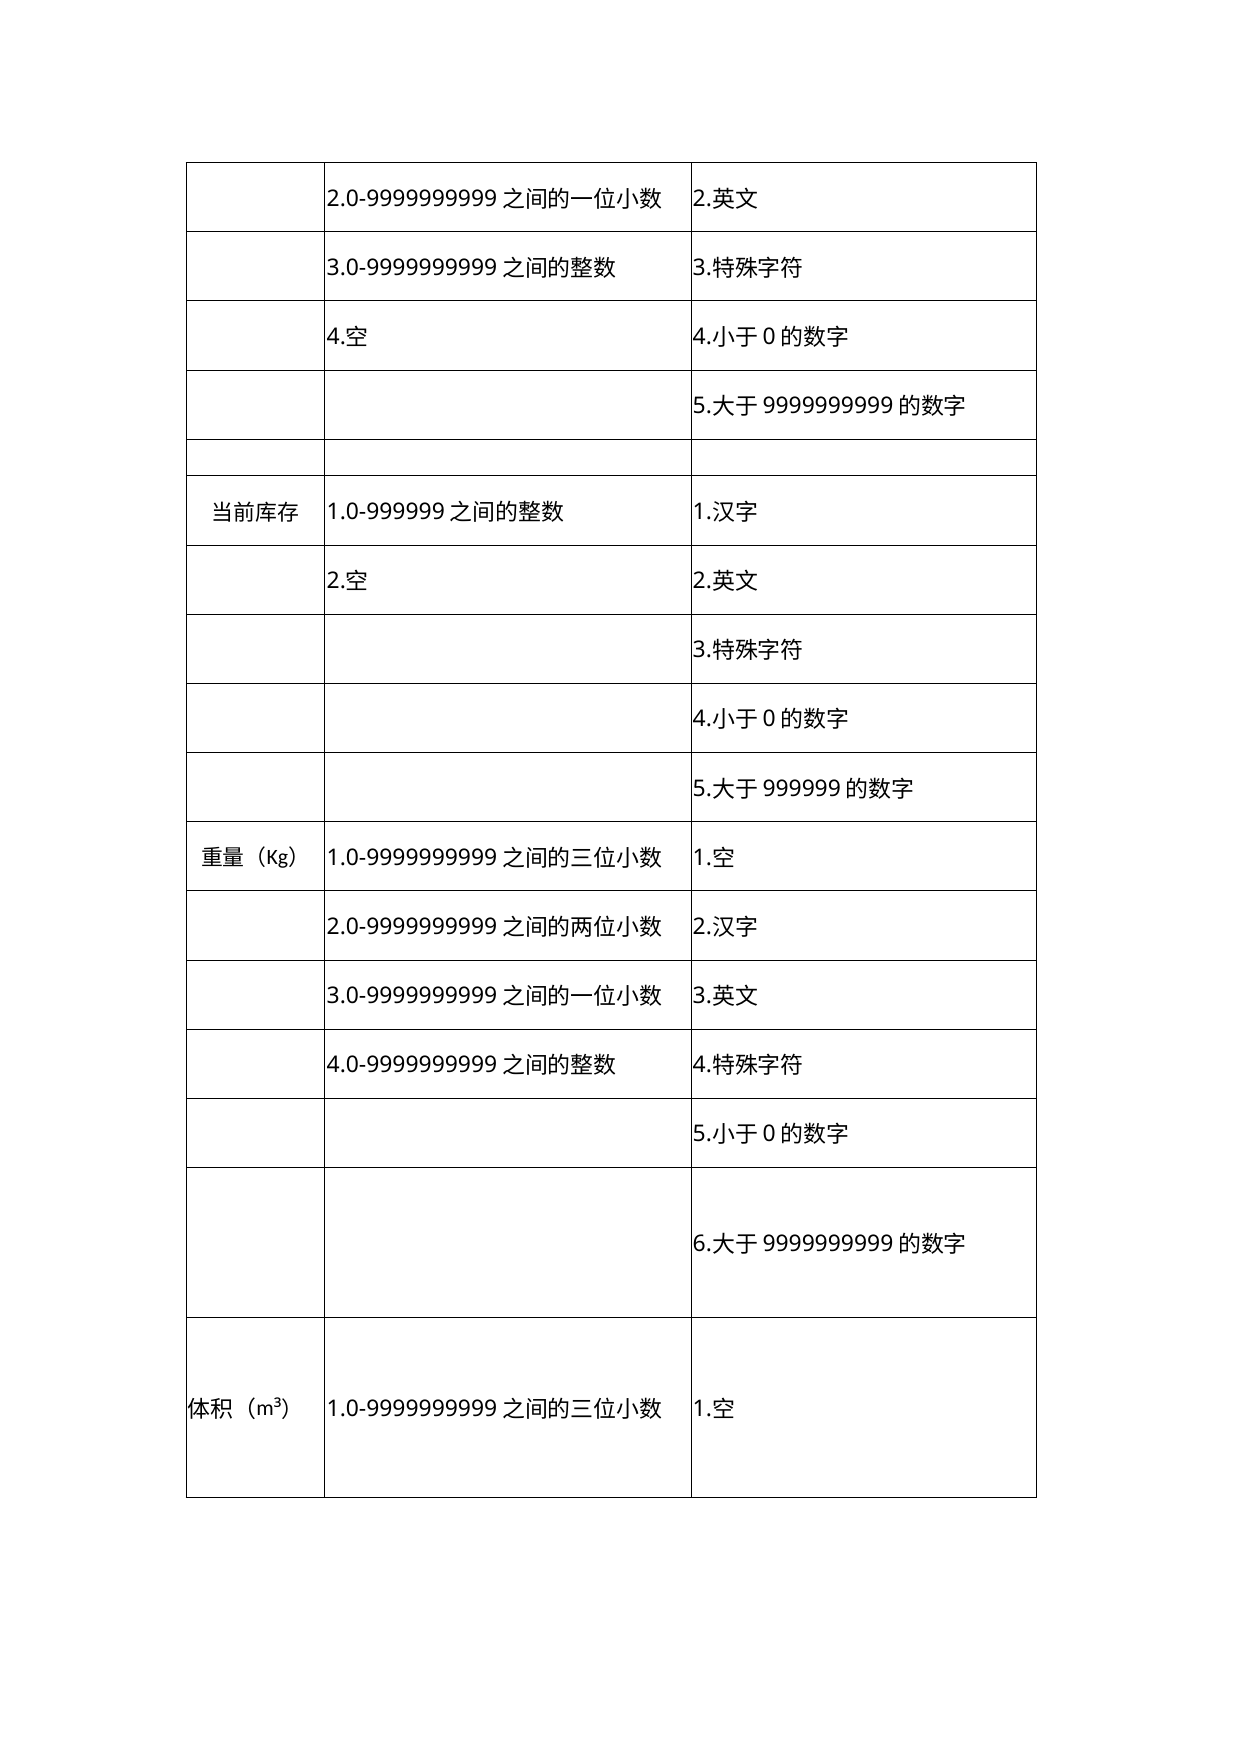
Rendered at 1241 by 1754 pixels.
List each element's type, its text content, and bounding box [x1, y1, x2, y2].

table_cell 3.0-9999999999之间的整数 [325, 232, 691, 300]
table_cell 重量（Kg） [187, 822, 324, 890]
table_cell 2.英文 [692, 163, 1036, 231]
table_cell 3.特殊字符 [692, 615, 1036, 683]
table_cell 2.汉字 [692, 891, 1036, 959]
table_cell 当前库存 [187, 476, 324, 544]
table_cell [692, 440, 1036, 475]
table_cell [325, 684, 691, 752]
table_cell 2.英文 [692, 546, 1036, 614]
table_cell 体积（m³） [187, 1318, 324, 1497]
table_cell [325, 753, 691, 821]
table_cell 1.0-9999999999之间的三位小数 [325, 1318, 691, 1497]
table_cell 4.小于0的数字 [692, 301, 1036, 369]
table_cell [325, 1099, 691, 1167]
table_cell 4.小于0的数字 [692, 684, 1036, 752]
table_cell 1.0-9999999999之间的三位小数 [325, 822, 691, 890]
table_cell 5.大于9999999999的数字 [692, 371, 1036, 439]
table_cell 4.空 [325, 301, 691, 369]
table_cell 2.空 [325, 546, 691, 614]
table_cell 3.英文 [692, 961, 1036, 1029]
table_cell 5.大于999999的数字 [692, 753, 1036, 821]
table_cell 5.小于0的数字 [692, 1099, 1036, 1167]
table_cell [187, 301, 324, 369]
table_cell [187, 753, 324, 821]
table_cell [187, 546, 324, 614]
table_cell [187, 891, 324, 959]
table_cell [187, 684, 324, 752]
table_cell [187, 615, 324, 683]
table_cell [325, 440, 691, 475]
table_cell 1.空 [692, 822, 1036, 890]
table_cell 3.特殊字符 [692, 232, 1036, 300]
table_cell 3.0-9999999999之间的一位小数 [325, 961, 691, 1029]
table_cell 1.汉字 [692, 476, 1036, 544]
table_cell [187, 961, 324, 1029]
table_cell 4.0-9999999999之间的整数 [325, 1030, 691, 1098]
table_cell 1.空 [692, 1318, 1036, 1497]
table_cell 2.0-9999999999之间的一位小数 [325, 163, 691, 231]
table_cell [187, 163, 324, 231]
table_cell [325, 1168, 691, 1317]
table_cell 6.大于9999999999的数字 [692, 1168, 1036, 1317]
table_cell [325, 615, 691, 683]
table_cell [187, 1099, 324, 1167]
table_cell [187, 371, 324, 439]
table_cell [325, 371, 691, 439]
table_cell [187, 1030, 324, 1098]
table_cell [187, 232, 324, 300]
table_cell 4.特殊字符 [692, 1030, 1036, 1098]
table_cell 2.0-9999999999之间的两位小数 [325, 891, 691, 959]
table_cell [187, 440, 324, 475]
table_cell [187, 1168, 324, 1317]
table_cell 1.0-999999之间的整数 [325, 476, 691, 544]
